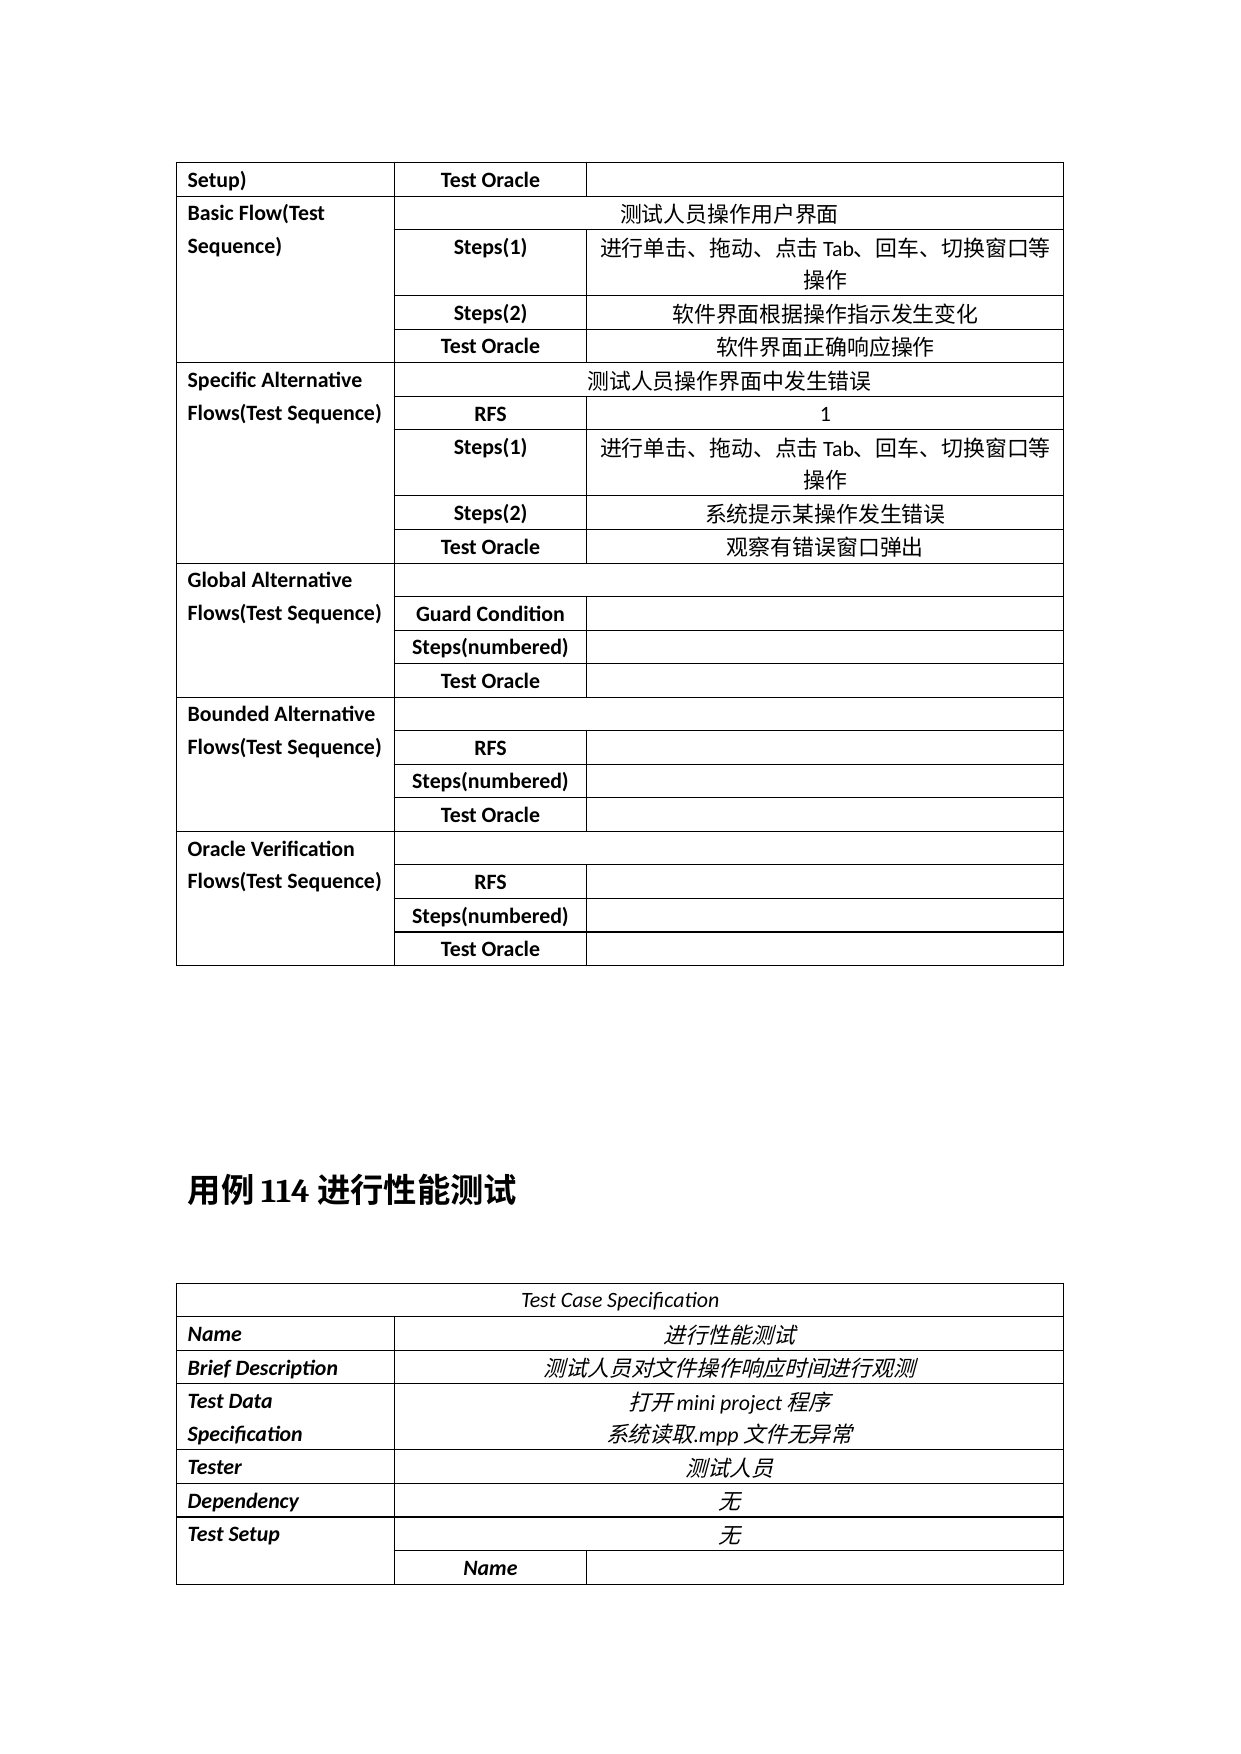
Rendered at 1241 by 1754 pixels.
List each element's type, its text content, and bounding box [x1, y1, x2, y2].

table_cell Bounded Alternative Flows(Test Sequence) [177, 698, 394, 831]
table_cell [395, 564, 1063, 596]
table_cell 无 [395, 1518, 1063, 1550]
table_cell [395, 698, 1063, 730]
subtitle 用例114 进行性能测试 [187, 1156, 1053, 1221]
table_cell Steps(numbered) [395, 631, 586, 663]
table_cell 软件界面根据操作指示发生变化 [587, 296, 1063, 329]
table_cell [587, 631, 1063, 663]
table_cell 1 [587, 397, 1063, 429]
table_cell [587, 865, 1063, 898]
table_cell RFS [395, 397, 586, 429]
table_cell 测试人员操作界面中发生错误 [395, 363, 1063, 396]
table_cell Basic Flow(Test Sequence) [177, 197, 394, 362]
table_cell RFS [395, 731, 586, 764]
table_cell 测试人员对文件操作响应时间进行观测 [395, 1351, 1063, 1383]
table_cell Test Oracle [395, 330, 586, 362]
table_cell Oracle Verification Flows(Test Sequence) [177, 832, 394, 965]
table_cell Steps(numbered) [395, 899, 586, 931]
table_cell 无 [395, 1484, 1063, 1516]
table_cell Test Oracle [395, 664, 586, 697]
table_cell 系统提示某操作发生错误 [587, 496, 1063, 529]
table_cell 测试人员操作用户界面 [395, 197, 1063, 229]
table_cell Steps(1) [395, 230, 586, 295]
table_cell Steps(2) [395, 496, 586, 529]
table_cell Steps(numbered) [395, 765, 586, 797]
table_header Test Case Specification [177, 1284, 1063, 1316]
table_cell 观察有错误窗口弹出 [587, 530, 1063, 562]
table_cell [587, 731, 1063, 764]
table_cell Test Oracle [395, 933, 586, 965]
table_cell Guard Condition [395, 597, 586, 629]
table_cell 进行单击、拖动、点击Tab、回车、切换窗口等操作 [587, 230, 1063, 295]
table_cell RFS [395, 865, 586, 898]
table_cell 打开mini project程序 系统读取.mpp文件无异常 [395, 1384, 1063, 1449]
table_cell [587, 798, 1063, 831]
table_cell [587, 664, 1063, 697]
table_cell 进行单击、拖动、点击Tab、回车、切换窗口等操作 [587, 430, 1063, 495]
table_cell Dependency [177, 1484, 394, 1516]
table_cell [587, 1551, 1063, 1583]
table_cell Test Oracle [395, 798, 586, 831]
table_cell 测试人员 [395, 1450, 1063, 1483]
table_cell 进行性能测试 [395, 1317, 1063, 1350]
table_cell [587, 597, 1063, 629]
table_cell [177, 163, 394, 196]
table_cell Global Alternative Flows(Test Sequence) [177, 564, 394, 697]
table_cell Name [177, 1317, 394, 1350]
table_cell 软件界面正确响应操作 [587, 330, 1063, 362]
table_cell [395, 832, 1063, 864]
table_cell [587, 899, 1063, 931]
table_cell Specific Alternative Flows(Test Sequence) [177, 363, 394, 562]
table_cell Test Data Specification [177, 1384, 394, 1449]
table_cell [587, 163, 1063, 196]
table_cell Test Setup [177, 1518, 394, 1583]
table_cell Steps(1) [395, 430, 586, 495]
table_cell Tester [177, 1450, 394, 1483]
table_cell [587, 765, 1063, 797]
table_cell Steps(2) [395, 296, 586, 329]
table_cell [587, 933, 1063, 965]
table_cell Test Oracle [395, 530, 586, 562]
table_cell Name [395, 1551, 586, 1583]
table_cell Brief Description [177, 1351, 394, 1383]
table_cell Test Oracle [395, 163, 586, 196]
